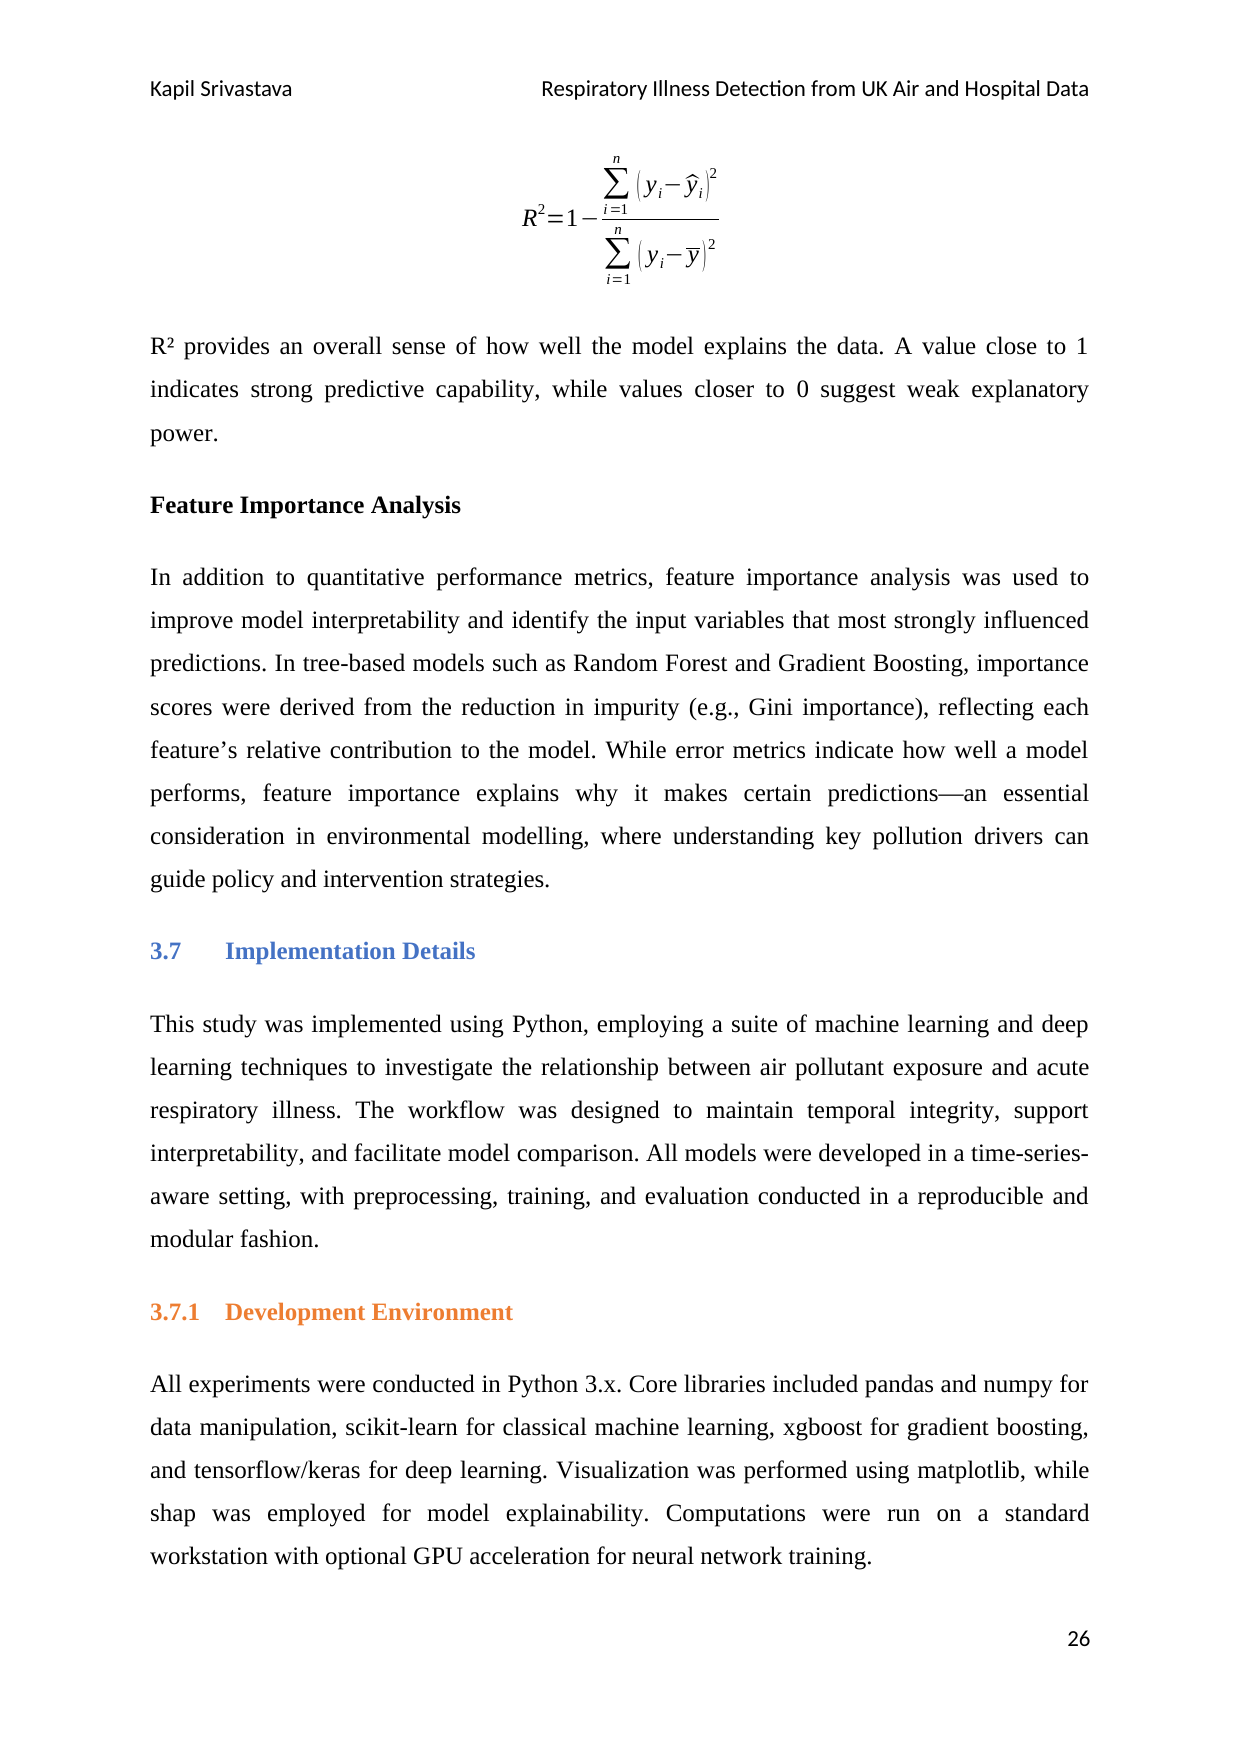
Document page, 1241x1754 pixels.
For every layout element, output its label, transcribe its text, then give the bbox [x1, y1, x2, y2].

text 3.7.1 Development Environment [150, 1297, 1090, 1325]
text 3.7 Implementation Details [150, 936, 1090, 965]
text All experiments were conducted in Python 3.x. Core libraries included pandas and numpy for data manipulation, scikit-learn for classical machine learning, xgboost for gradient boosting, and tensorflow/keras for deep learning. Visualization was performed using matplotlib, while shap was employed for model explainability. Computations were run on a standard workstation with optional GPU acceleration for neural network training. [150, 1369, 1090, 1570]
text Feature Importance Analysis [150, 490, 1090, 519]
text This study was implemented using Python, employing a suite of machine learning and deep learning techniques to investigate the relationship between air pollutant exposure and acute respiratory illness. The workflow was designed to maintain temporal integrity, support interpretability, and facilitate model comparison. All models were developed in a time-series-aware setting, with preprocessing, training, and evaluation conducted in a reproducible and modular fashion. [150, 1009, 1090, 1253]
text In addition to quantitative performance metrics, feature importance analysis was used to improve model interpretability and identify the input variables that most strongly influenced predictions. In tree-based models such as Random Forest and Gradient Boosting, importance scores were derived from the reduction in impurity (e.g., Gini importance), reflecting each feature’s relative contribution to the model. While error metrics indicate how well a model performs, feature importance explains why it makes certain predictions—an essential consideration in environmental modelling, where understanding key pollution drivers can guide policy and intervention strategies. [150, 562, 1090, 893]
text R² provides an overall sense of how well the model explains the data. A value close to 1 indicates strong predictive capability, while values closer to 0 suggest weak explanatory power. [150, 331, 1090, 446]
